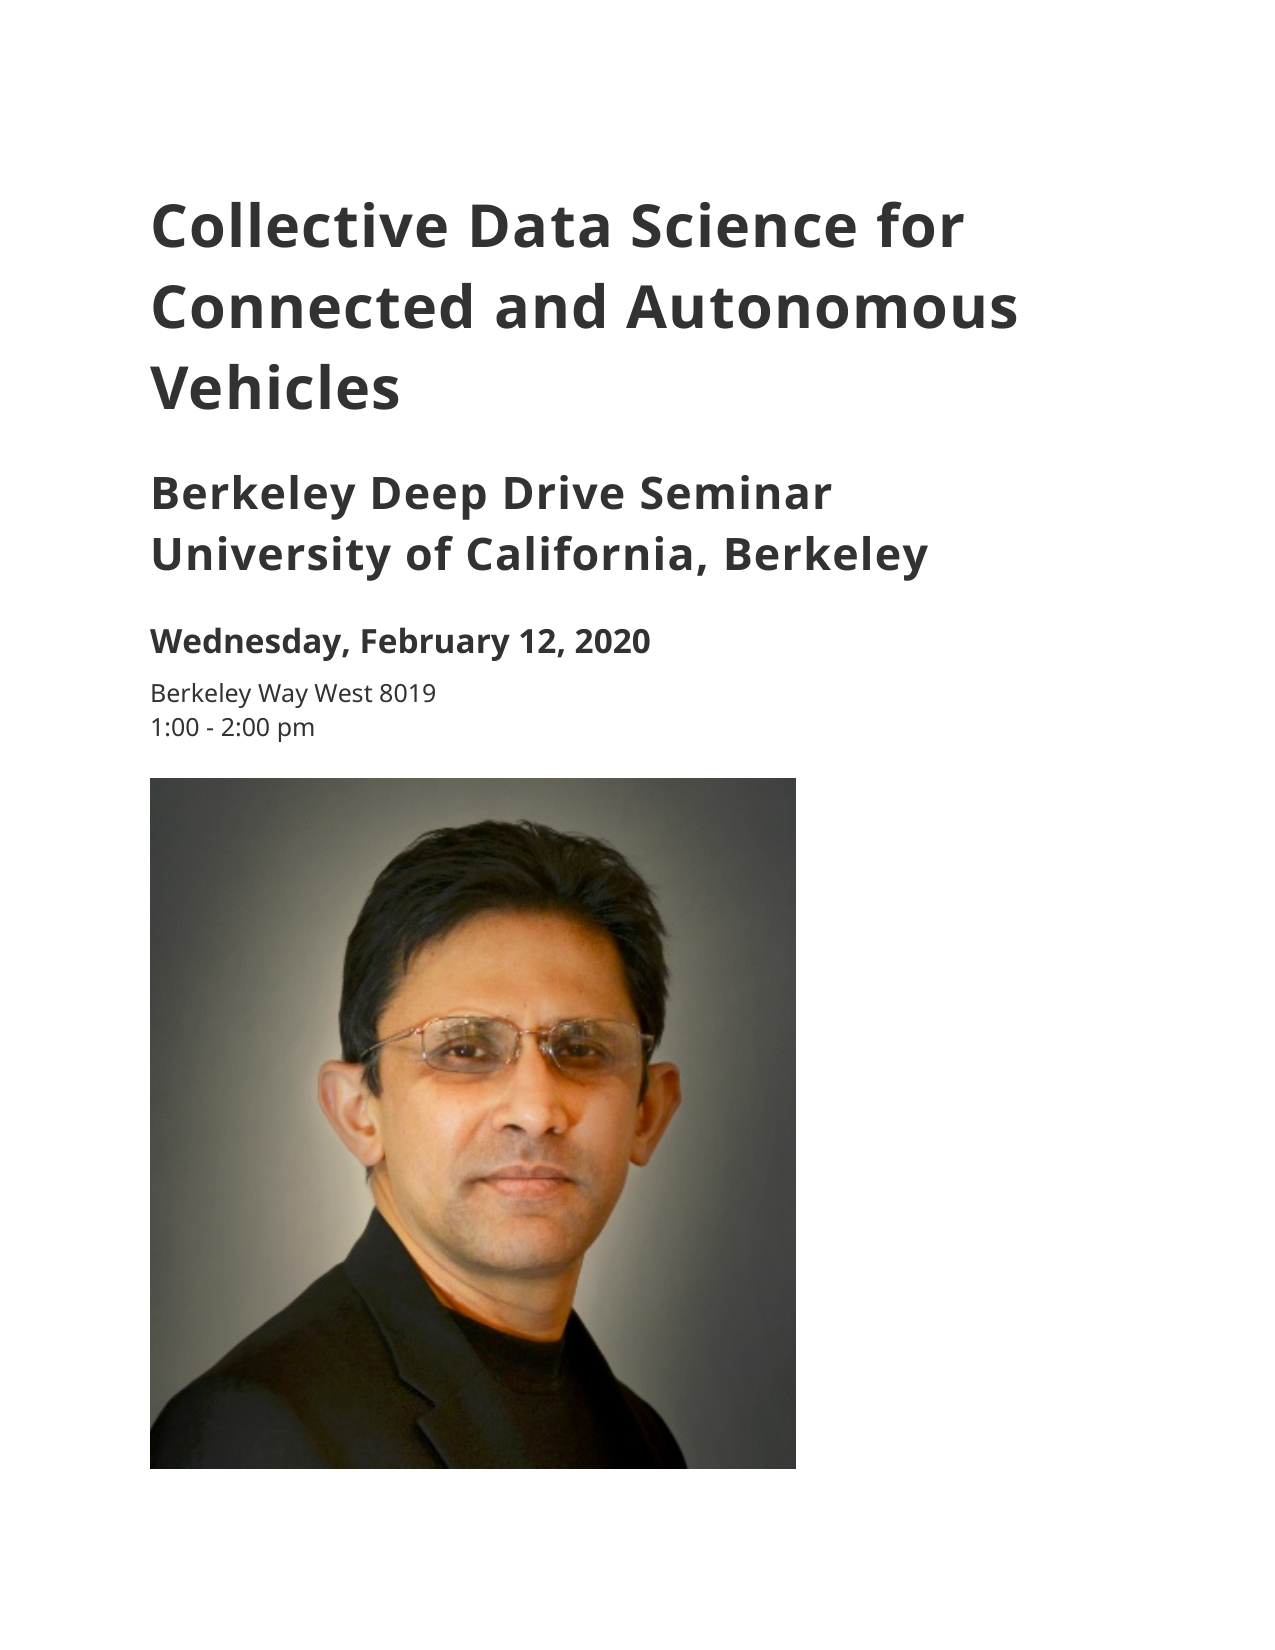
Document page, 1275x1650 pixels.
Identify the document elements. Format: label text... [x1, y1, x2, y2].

text Berkeley Deep Drive Seminar University of California, Berkeley [150, 461, 1125, 583]
picture [150, 778, 796, 1469]
text Berkeley Way West 8019 1:00 - 2:00 pm [150, 676, 1125, 744]
text Collective Data Science for Connected and Autonomous Vehicles [150, 184, 1125, 427]
text Wednesday, February 12, 2020 [150, 618, 1125, 663]
